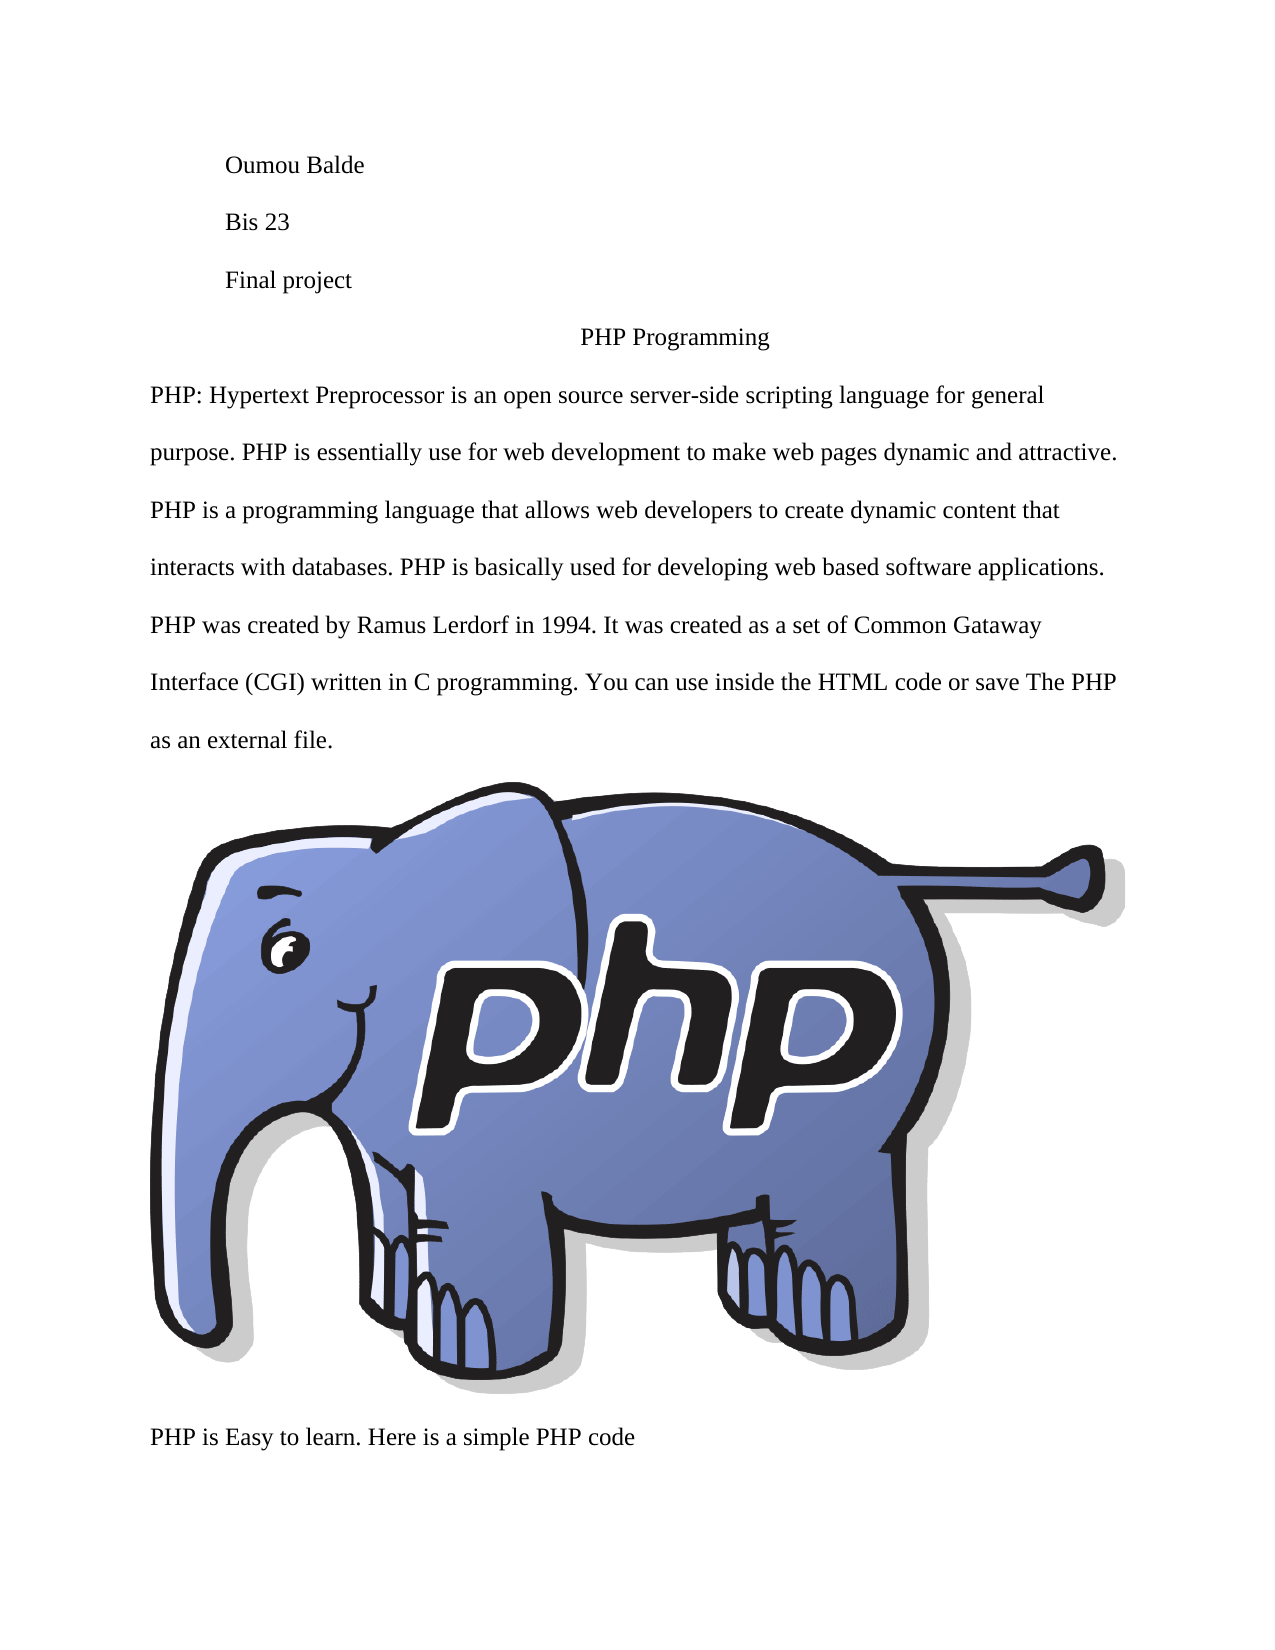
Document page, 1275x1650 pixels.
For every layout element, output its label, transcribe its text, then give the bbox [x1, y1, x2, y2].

text Oumou Balde [150, 150, 1125, 179]
text PHP is Easy to learn. Here is a simple PHP code [150, 1422, 1125, 1450]
text PHP: Hypertext Preprocessor is an open source server-side scripting language for general purpose. PHP is essentially use for web development to make web pages dynamic and attractive. PHP is a programming language that allows web developers to create dynamic content that interacts with databases. PHP is basically used for developing web based software applications. [150, 380, 1125, 581]
picture [150, 782, 1125, 1394]
text Bis 23 [150, 207, 1125, 236]
text PHP Programming [150, 322, 1125, 351]
text Final project [150, 265, 1125, 294]
text PHP was created by Ramus Lerdorf in 1994. It was created as a set of Common Gataway Interface (CGI) written in C programming. You can use inside the HTML code or save The PHP as an external file. [150, 610, 1125, 754]
